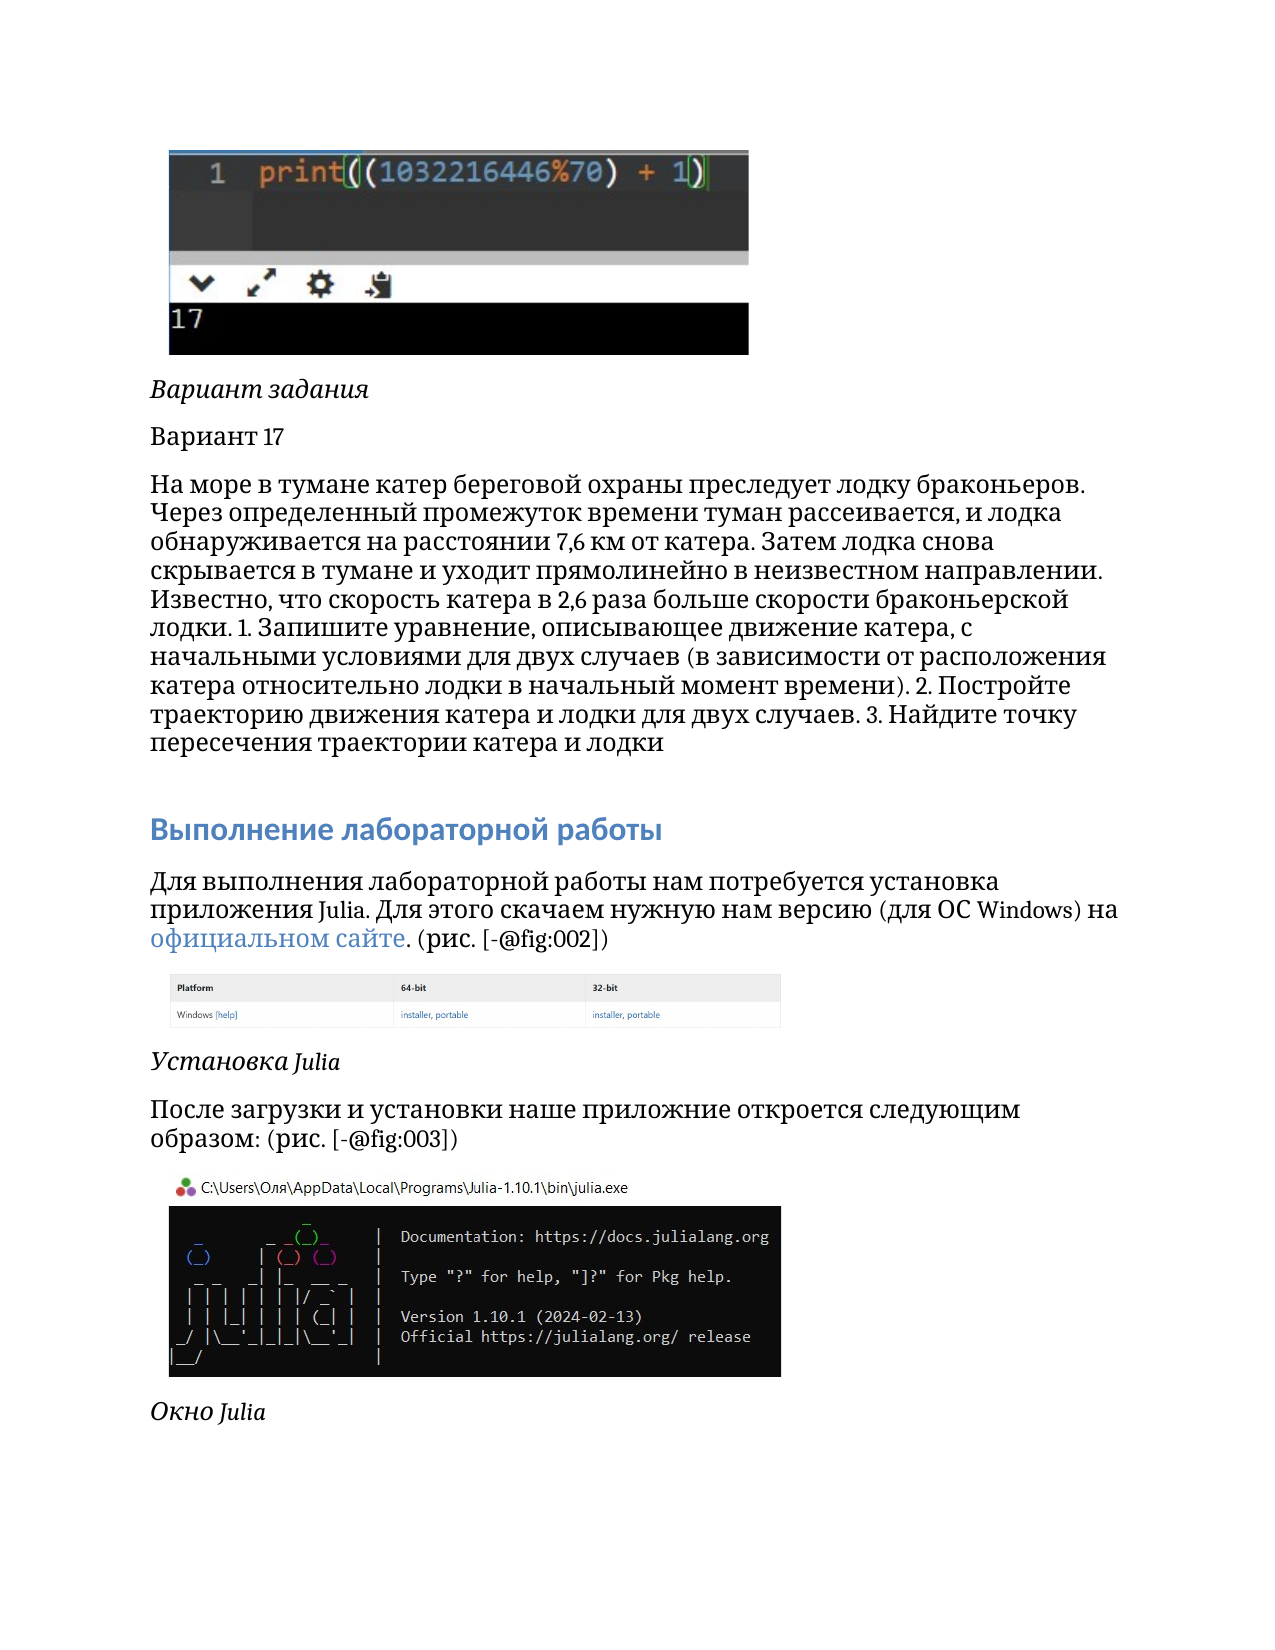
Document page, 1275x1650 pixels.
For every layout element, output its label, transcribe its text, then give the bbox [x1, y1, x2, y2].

text После загрузки и установки наше приложние откроется следующим образом: (рис. [-@fig:003]) [150, 1096, 1125, 1153]
text Вариант задания [150, 376, 1125, 404]
picture [168, 972, 782, 1028]
picture [168, 150, 749, 355]
text Вариант 17 [150, 423, 1125, 452]
text На море в тумане катер береговой охраны преследует лодку браконьеров. Через определенный промежуток времени туман рассеивается, и лодка обнаруживается на расстоянии 7,6 км от катера. Затем лодка снова скрывается в тумане и уходит прямолинейно в неизвестном направлении. Известно, что скорость катера в 2,6 раза больше скорости браконьерской лодки. 1. Запишите уравнение, описывающее движение катера, с начальными условиями для двух случаев (в зависимости от расположения катера относительно лодки в начальный момент времени). 2. Постройте траекторию движения катера и лодки для двух случаев. 3. Найдите точку пересечения траектории катера и лодки [150, 471, 1125, 758]
subtitle Выполнение лабораторной работы [150, 808, 1125, 849]
text Окно Julia [150, 1398, 1125, 1426]
text Установка Julia [150, 1048, 1125, 1077]
text Для выполнения лабораторной работы нам потребуется установка приложения Julia. Для этого скачаем нужную нам версию (для ОС Windows) на официальном сайте. (рис. [-@fig:002]) [150, 867, 1125, 954]
picture [168, 1172, 782, 1377]
